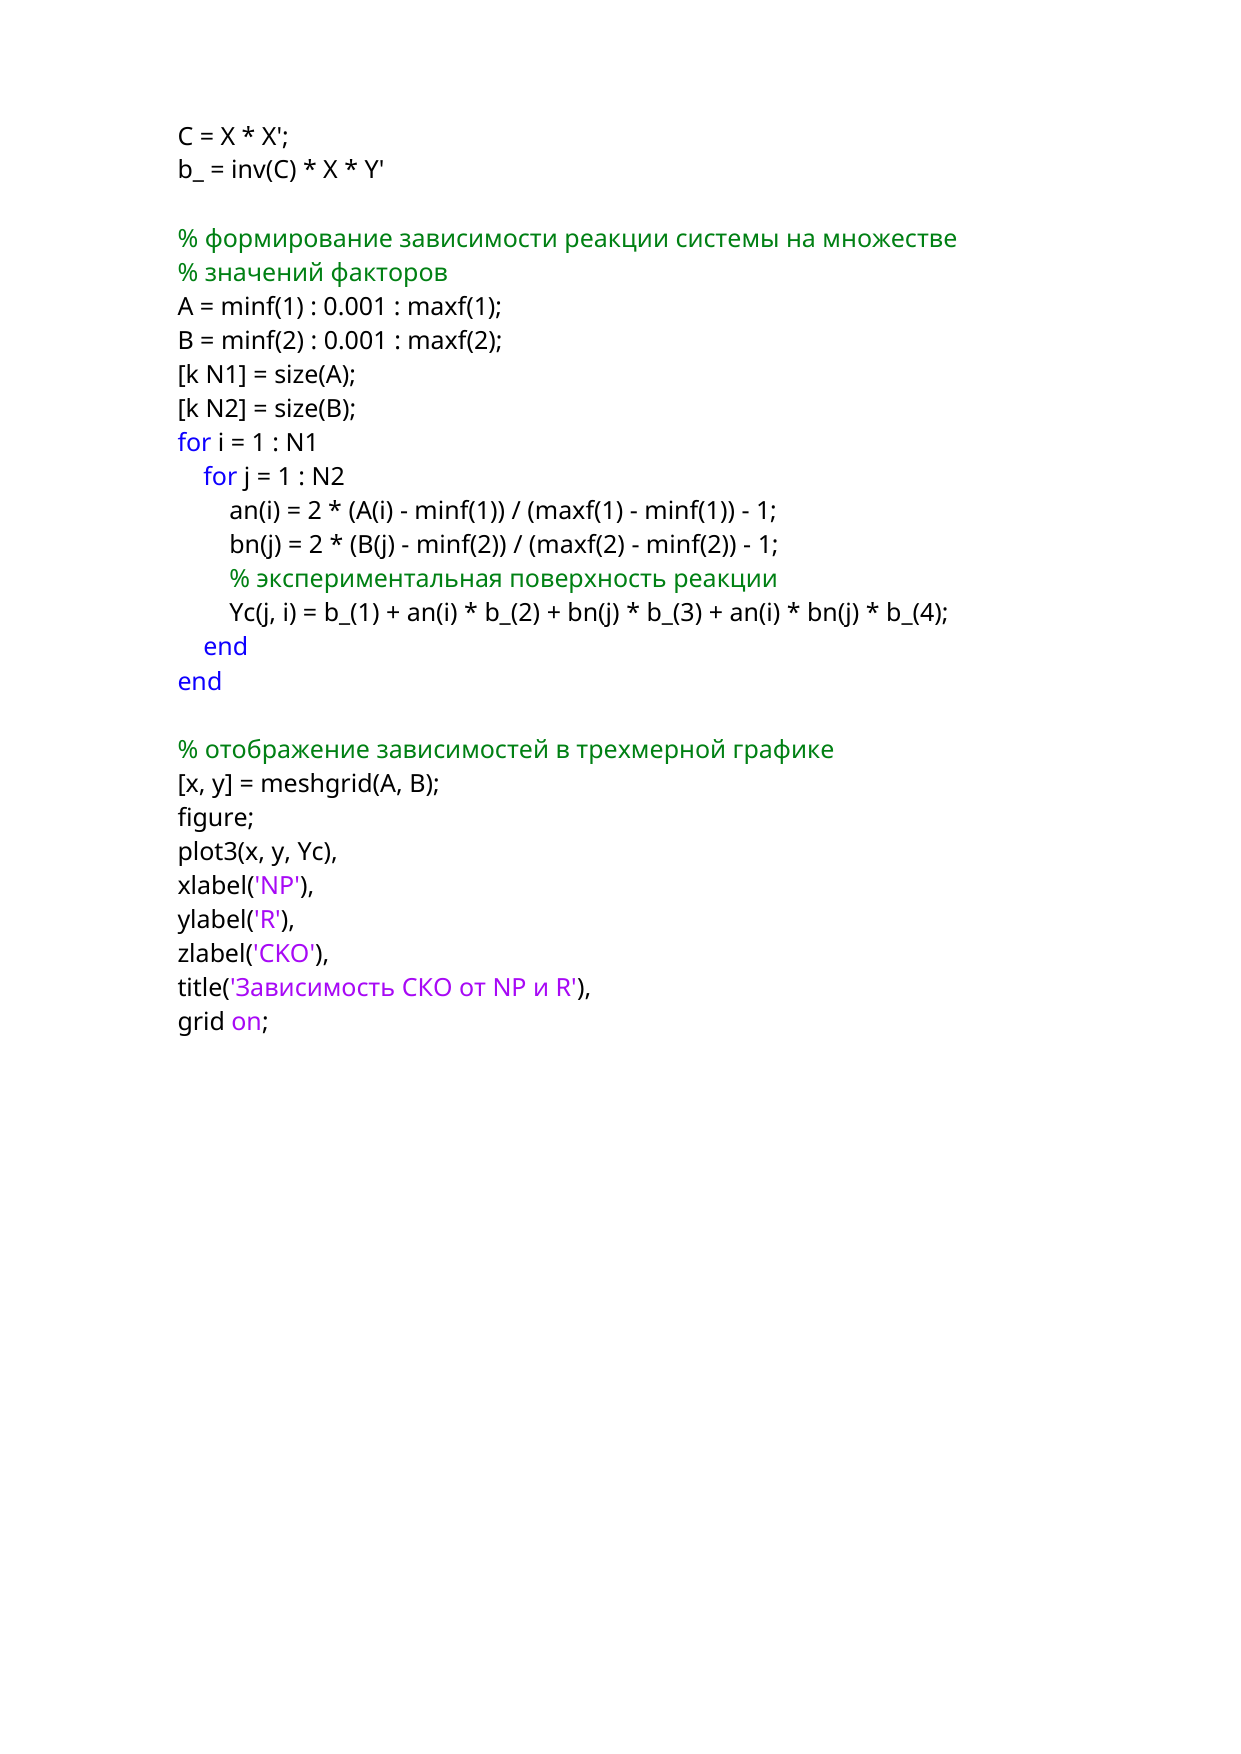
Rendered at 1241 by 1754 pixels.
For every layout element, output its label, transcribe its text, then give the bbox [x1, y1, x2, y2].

text % значений факторов [177, 254, 1152, 288]
text for j = 1 : N2 [177, 459, 1152, 493]
text A = minf(1) : 0.001 : maxf(1); [177, 288, 1152, 322]
text ylabel('R'), [177, 902, 1152, 936]
text for i = 1 : N1 [177, 425, 1152, 459]
text figure; [177, 799, 1152, 833]
text an(i) = 2 * (A(i) - minf(1)) / (maxf(1) - minf(1)) - 1; [177, 493, 1152, 527]
text end [177, 663, 1152, 697]
text [k N1] = size(A); [177, 357, 1152, 391]
text C = X * X'; [177, 118, 1152, 152]
text % экспериментальная поверхность реакции [177, 561, 1152, 595]
text bn(j) = 2 * (B(j) - minf(2)) / (maxf(2) - minf(2)) - 1; [177, 527, 1152, 561]
text title('Зависимость СКО от NP и R'), [177, 970, 1152, 1004]
text zlabel('CKO'), [177, 936, 1152, 970]
text grid on; [177, 1004, 1152, 1038]
text [k N2] = size(B); [177, 391, 1152, 425]
text Yc(j, i) = b_(1) + an(i) * b_(2) + bn(j) * b_(3) + an(i) * bn(j) * b_(4); [177, 595, 1152, 629]
text B = minf(2) : 0.001 : maxf(2); [177, 322, 1152, 357]
text % формирование зависимости реакции системы на множестве [177, 220, 1152, 254]
text b_ = inv(C) * X * Y' [177, 152, 1152, 186]
text end [177, 629, 1152, 663]
text [x, y] = meshgrid(A, B); [177, 765, 1152, 799]
text plot3(x, y, Yc), [177, 833, 1152, 867]
text xlabel('NP'), [177, 867, 1152, 902]
text % отображение зависимостей в трехмерной графике [177, 731, 1152, 765]
